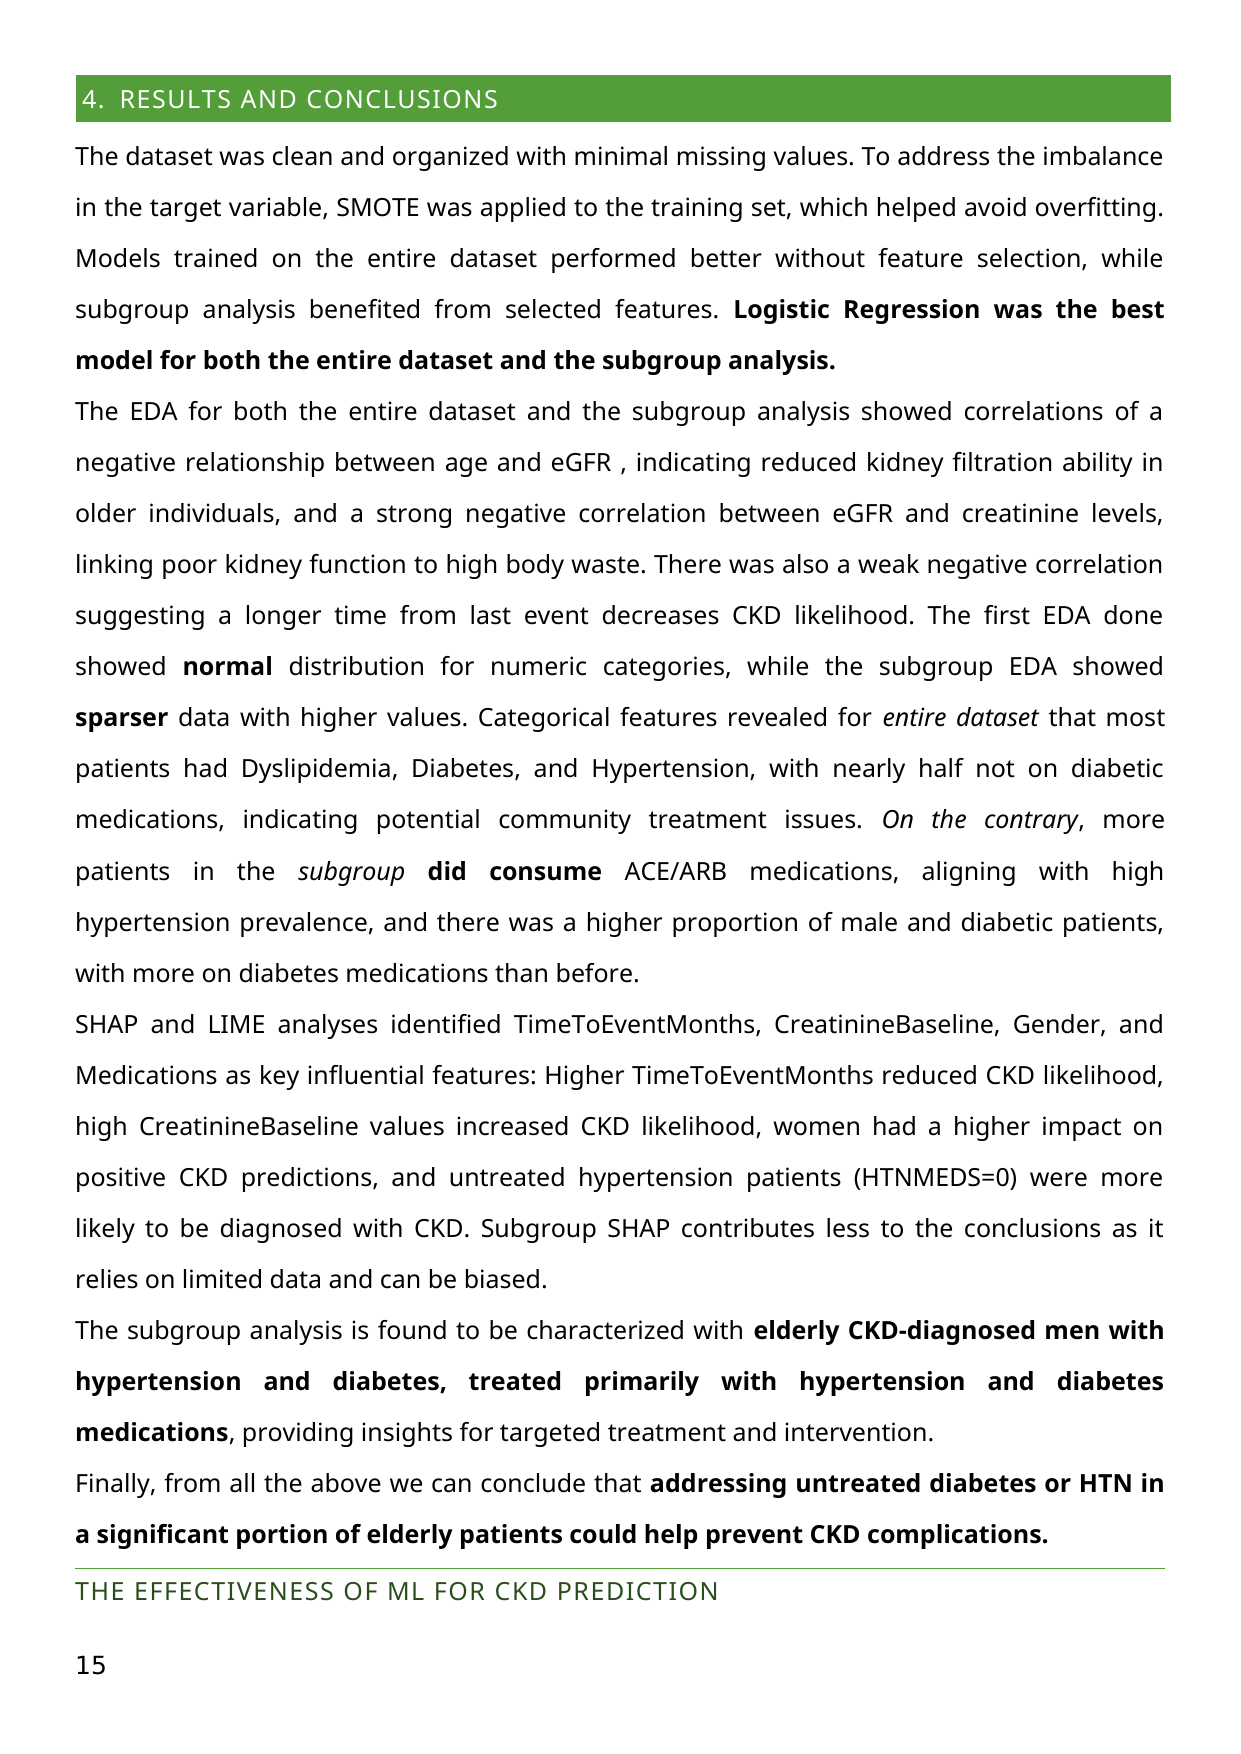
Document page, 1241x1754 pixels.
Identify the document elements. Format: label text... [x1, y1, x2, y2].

text SHAP and LIME analyses identified TimeToEventMonths, CreatinineBaseline, Gender, and Medications as key influential features: Higher TimeToEventMonths reduced CKD likelihood, high CreatinineBaseline values increased CKD likelihood, women had a higher impact on positive CKD predictions, and untreated hypertension patients (HTNMEDS=0) were more likely to be diagnosed with CKD. Subgroup SHAP contributes less to the conclusions as it relies on limited data and can be biased. [75, 1006, 1165, 1296]
subtitle Results and conclusions [82, 81, 1165, 115]
text The dataset was clean and organized with minimal missing values. To address the imbalance in the target variable, SMOTE was applied to the training set, which helped avoid overfitting. Models trained on the entire dataset performed better without feature selection, while subgroup analysis benefited from selected features. Logistic Regression was the best model for both the entire dataset and the subgroup analysis. [75, 138, 1165, 377]
text The EDA for both the entire dataset and the subgroup analysis showed correlations of a negative relationship between age and eGFR , indicating reduced kidney filtration ability in older individuals, and a strong negative correlation between eGFR and creatinine levels, linking poor kidney function to high body waste. There was also a weak negative correlation suggesting a longer time from last event decreases CKD likelihood. The first EDA done showed normal distribution for numeric categories, while the subgroup EDA showed sparser data with higher values. Categorical features revealed for entire dataset that most patients had Dyslipidemia, Diabetes, and Hypertension, with nearly half not on diabetic medications, indicating potential community treatment issues. On the contrary, more patients in the subgroup did consume ACE/ARB medications, aligning with high hypertension prevalence, and there was a higher proportion of male and diabetic patients, with more on diabetes medications than before. [75, 394, 1165, 989]
subtitle The effectiveness of ML for CKD Prediction [75, 1569, 1165, 1607]
text Finally, from all the above we can conclude that addressing untreated diabetes or HTN in a significant portion of elderly patients could help prevent CKD complications. [75, 1466, 1165, 1551]
text The subgroup analysis is found to be characterized with elderly CKD-diagnosed men with hypertension and diabetes, treated primarily with hypertension and diabetes medications, providing insights for targeted treatment and intervention. [75, 1312, 1165, 1449]
